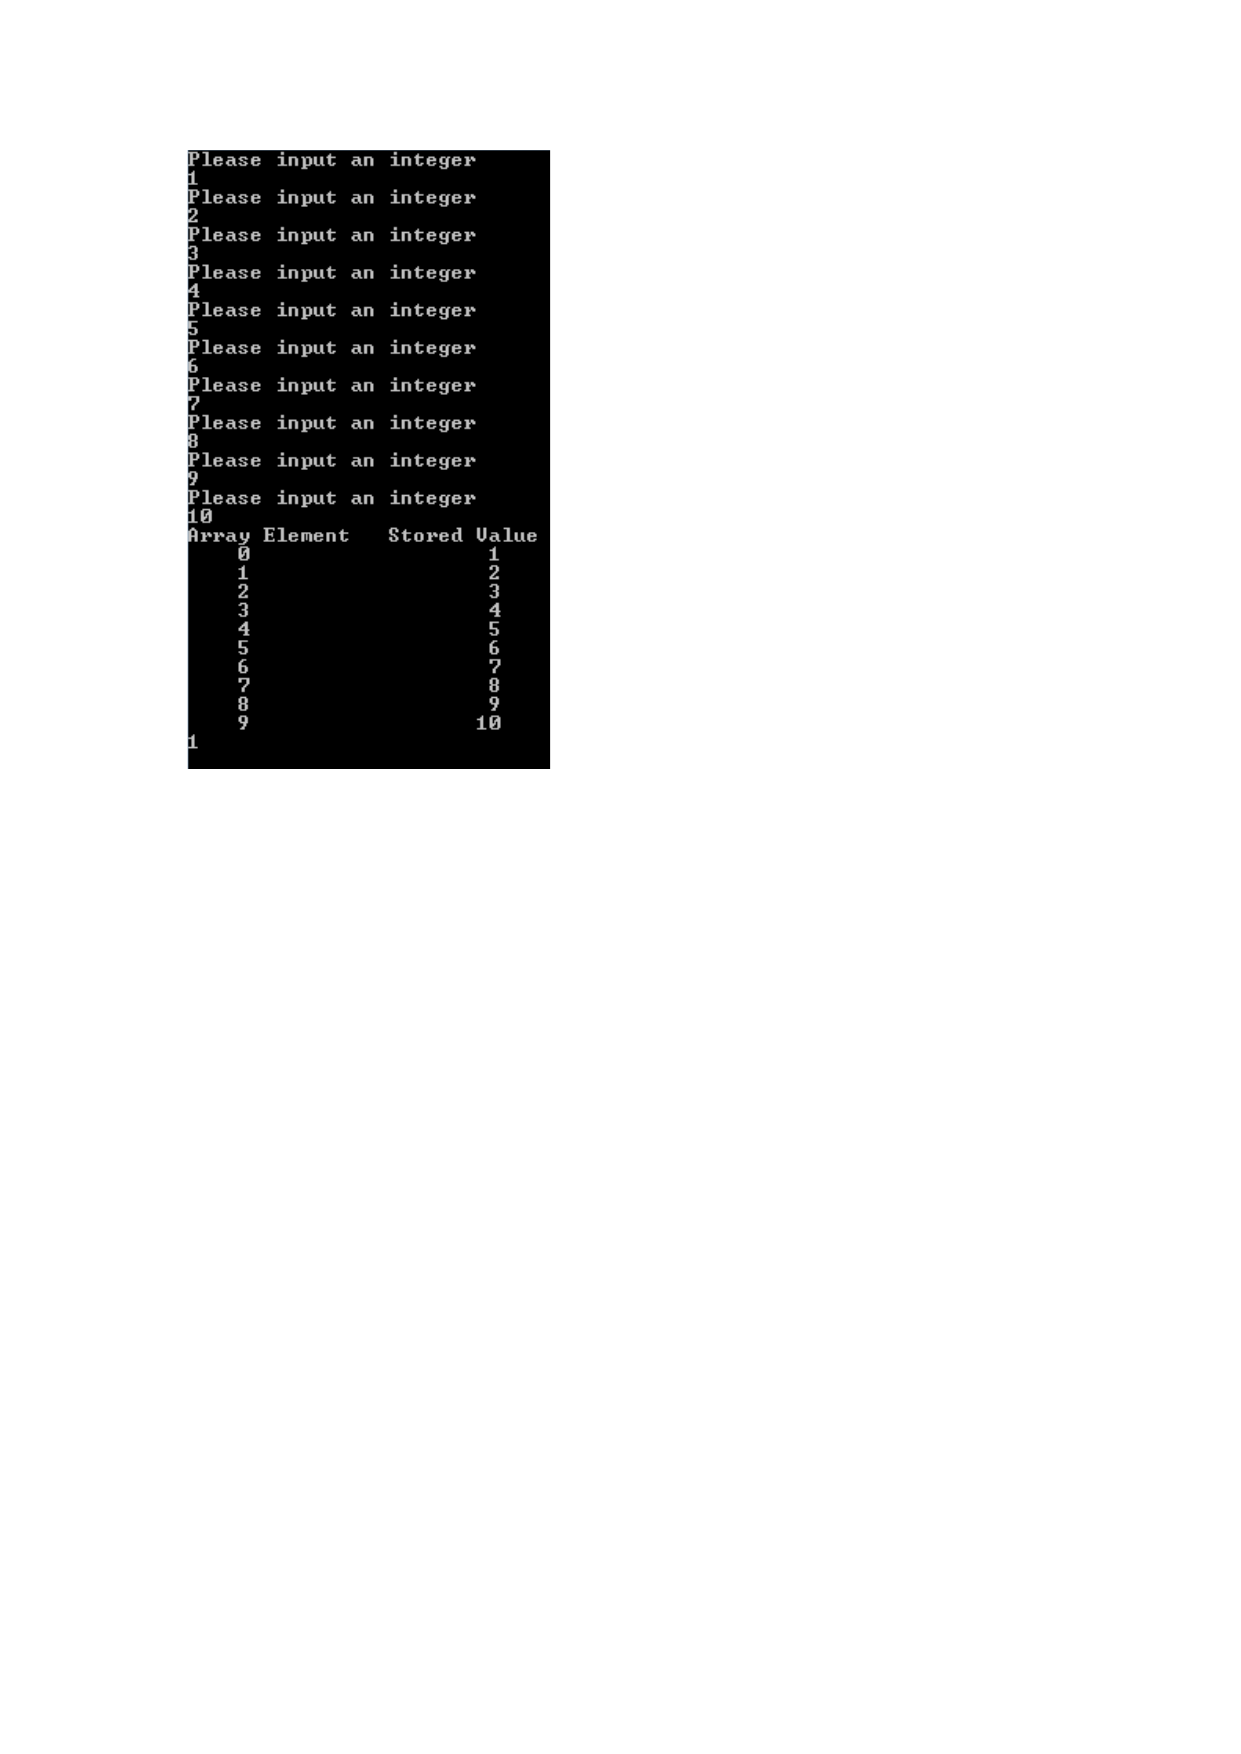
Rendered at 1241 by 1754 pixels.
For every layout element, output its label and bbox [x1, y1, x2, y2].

picture [187, 150, 550, 769]
